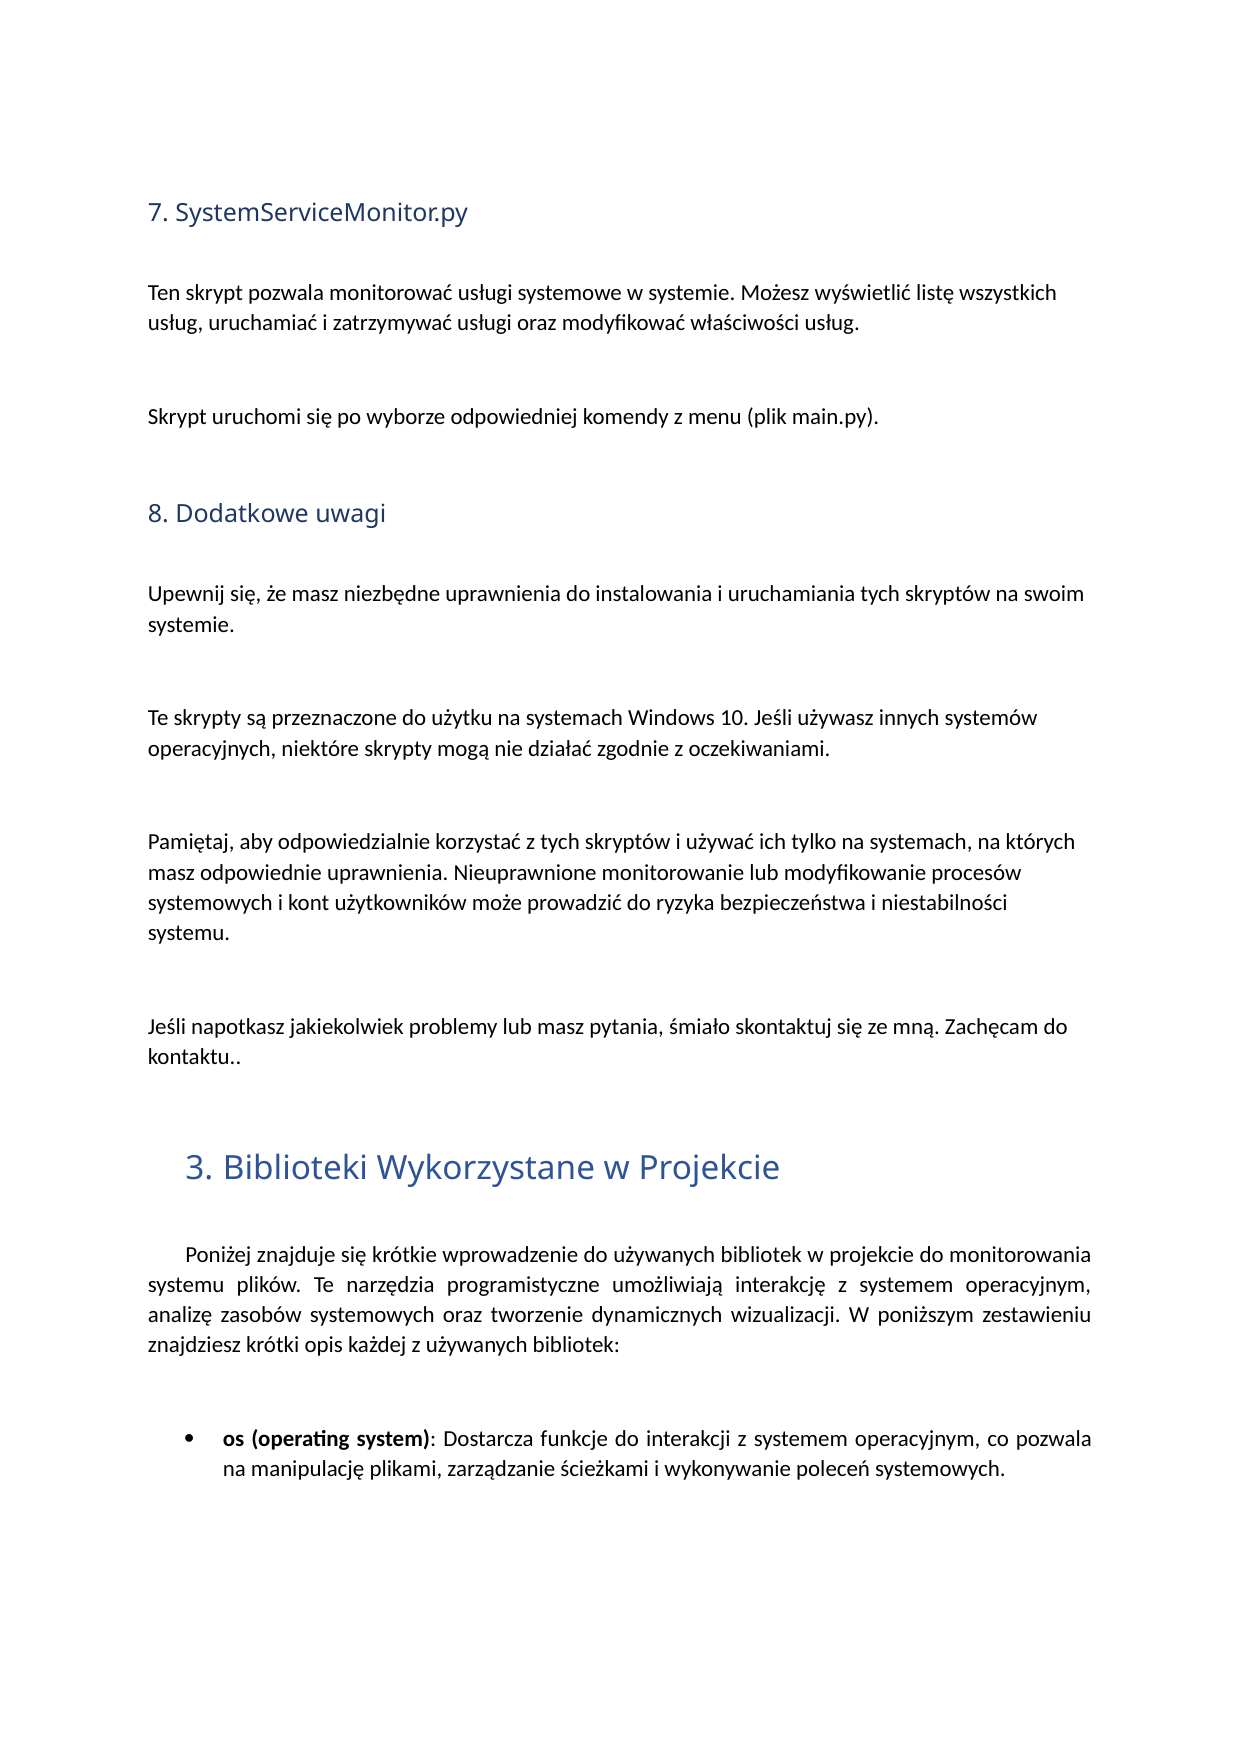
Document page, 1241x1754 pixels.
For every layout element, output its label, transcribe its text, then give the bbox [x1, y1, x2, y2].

list os (operating system): Dostarcza funkcje do interakcji z systemem operacyjnym, co pozwala na manipulację plikami, zarządzanie ścieżkami i wykonywanie poleceń systemowych. [185, 1424, 1093, 1482]
text Skrypt uruchomi się po wyborze odpowiedniej komendy z menu (plik main.py). [148, 402, 1093, 430]
text Poniżej znajduje się krótkie wprowadzenie do używanych bibliotek w projekcie do monitorowania systemu plików. Te narzędzia programistyczne umożliwiają interakcję z systemem operacyjnym, analizę zasobów systemowych oraz tworzenie dynamicznych wizualizacji. W poniższym zestawieniu znajdziesz krótki opis każdej z używanych bibliotek: [148, 1240, 1093, 1358]
text Jeśli napotkasz jakiekolwiek problemy lub masz pytania, śmiało skontaktuj się ze mną. Zachęcam do kontaktu.. [148, 1012, 1093, 1070]
subtitle 7. SystemServiceMonitor.py [148, 194, 1093, 228]
subtitle 8. Dodatkowe uwagi [148, 496, 1093, 530]
text Ten skrypt pozwala monitorować usługi systemowe w systemie. Możesz wyświetlić listę wszystkich usług, uruchamiać i zatrzymywać usługi oraz modyfikować właściwości usług. [148, 278, 1093, 336]
text Upewnij się, że masz niezbędne uprawnienia do instalowania i uruchamiania tych skryptów na swoim systemie. [148, 579, 1093, 638]
text Pamiętaj, aby odpowiedzialnie korzystać z tych skryptów i używać ich tylko na systemach, na których masz odpowiednie uprawnienia. Nieuprawnione monitorowanie lub modyfikowanie procesów systemowych i kont użytkowników może prowadzić do ryzyka bezpieczeństwa i niestabilności systemu. [148, 827, 1093, 946]
text Te skrypty są przeznaczone do użytku na systemach Windows 10. Jeśli używasz innych systemów operacyjnych, niektóre skrypty mogą nie działać zgodnie z oczekiwaniami. [148, 703, 1093, 762]
subtitle Biblioteki Wykorzystane w Projekcie [185, 1144, 1093, 1189]
